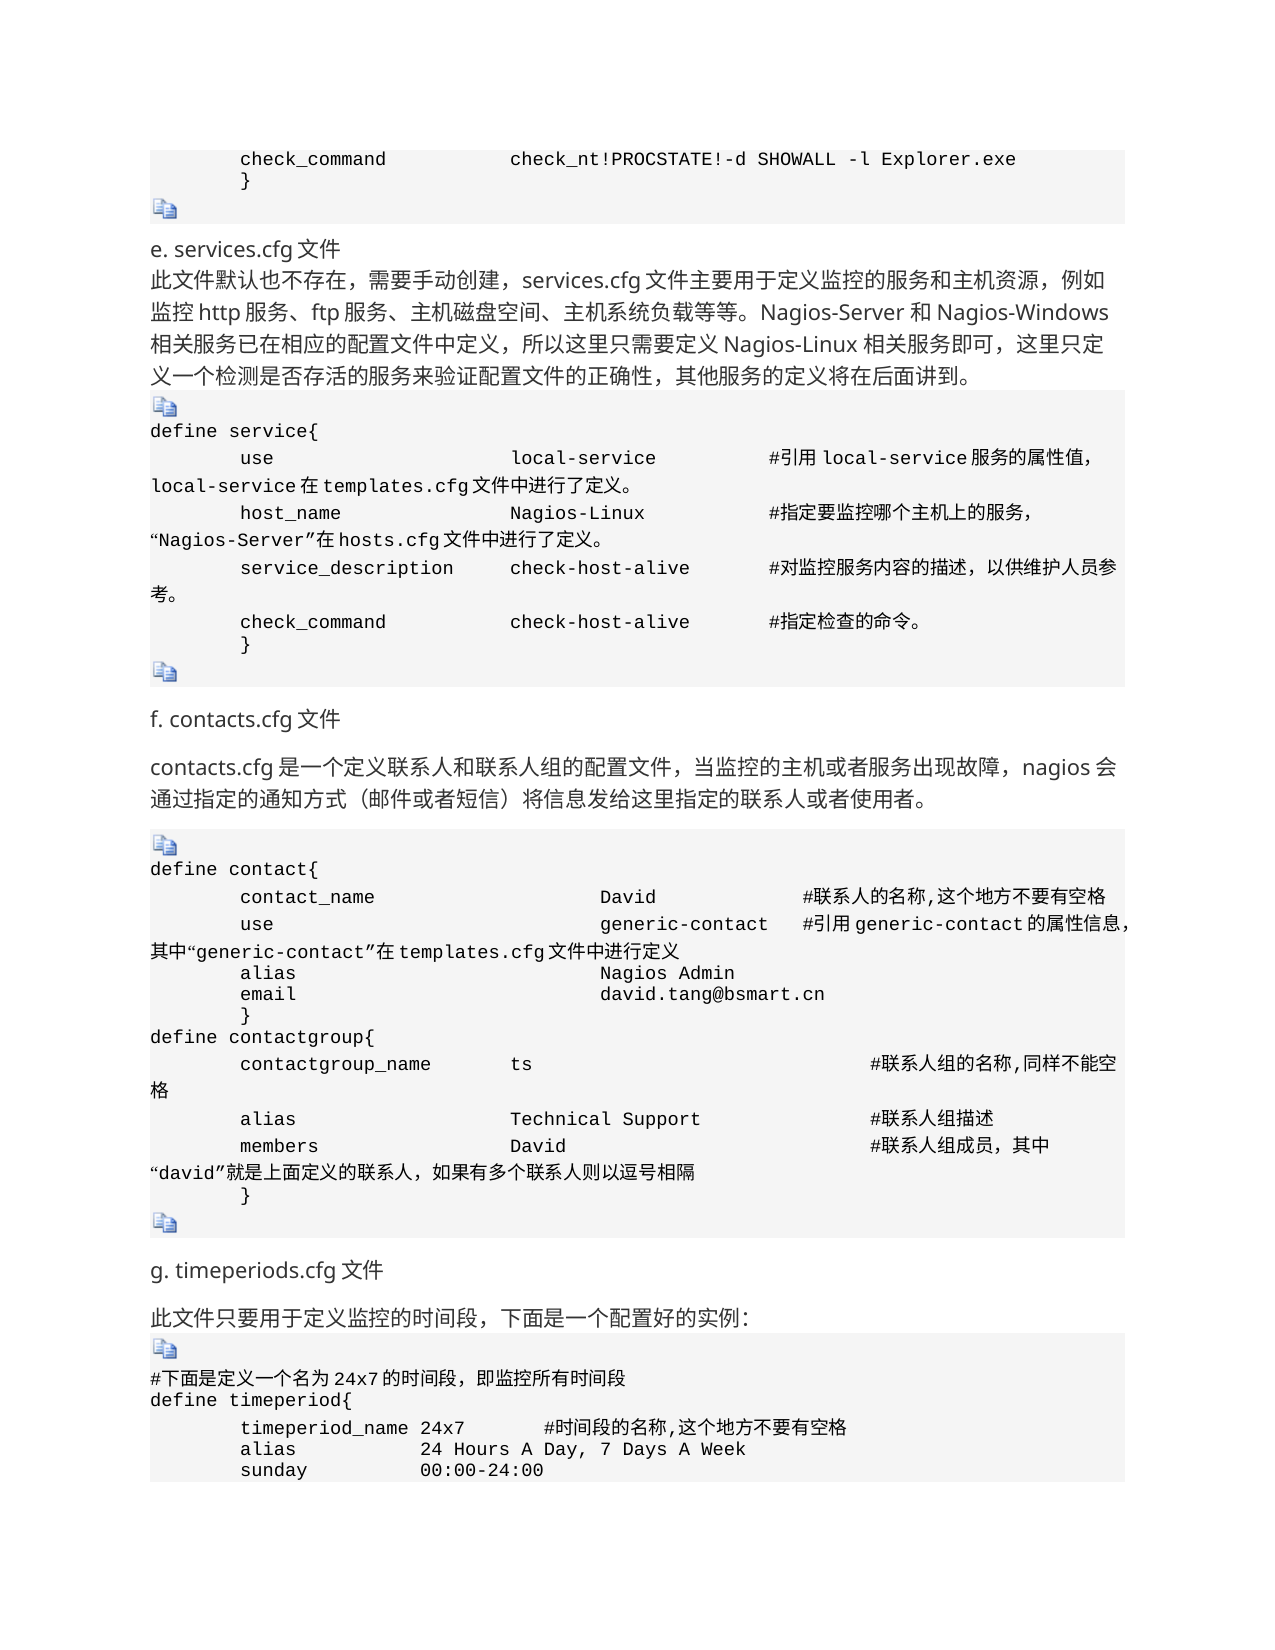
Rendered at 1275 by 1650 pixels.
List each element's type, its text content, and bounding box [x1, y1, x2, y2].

picture [150, 1332, 182, 1364]
text check_command check_nt!PROCSTATE!-d SHOWALL -l Explorer.exe [150, 150, 1125, 171]
text contacts.cfg是一个定义联系人和联系人组的配置文件，当监控的主机或者服务出现故障，nagios会通过指定的通知方式（邮件或者短信）将信息发给这里指定的联系人或者使用者。 [150, 750, 1125, 813]
text timeperiod_name 24x7 #时间段的名称,这个地方不要有空格 [150, 1412, 1125, 1440]
text host_name Nagios-Linux #指定要监控哪个主机上的服务，“Nagios-Server”在hosts.cfg文件中进行了定义。 [150, 498, 1125, 552]
text alias Nagios Admin [150, 964, 1125, 985]
text define timeperiod{ [150, 1391, 1125, 1412]
text e. services.cfg文件 [150, 232, 1125, 263]
picture [150, 655, 182, 687]
text 此文件默认也不存在，需要手动创建，services.cfg文件主要用于定义监控的服务和主机资源，例如监控http服务、ftp服务、主机磁盘空间、主机系统负载等等。Nagios-Server 和Nagios-Windows 相关服务已在相应的配置文件中定义，所以这里只需要定义Nagios-Linux 相关服务即可，这里只定义一个检测是否存活的服务来验证配置文件的正确性，其他服务的定义将在后面讲到。 [150, 263, 1125, 390]
text define contact{ [150, 860, 1125, 881]
picture [150, 1206, 182, 1238]
picture [150, 390, 182, 422]
picture [150, 192, 182, 224]
text service_description check-host-alive #对监控服务内容的描述，以供维护人员参考。 [150, 552, 1125, 607]
text g. timeperiods.cfg文件 [150, 1253, 1125, 1285]
text } [150, 1185, 1125, 1207]
text members David #联系人组成员，其中“david”就是上面定义的联系人，如果有多个联系人则以逗号相隔 [150, 1131, 1125, 1185]
text use local-service #引用local-service服务的属性值，local-service在templates.cfg文件中进行了定义。 [150, 443, 1125, 498]
text f. contacts.cfg文件 [150, 702, 1125, 734]
text contact_name David #联系人的名称,这个地方不要有空格 [150, 881, 1125, 909]
text email david.tang@bsmart.cn [150, 985, 1125, 1006]
text check_command check-host-alive #指定检查的命令。 } [150, 607, 1125, 656]
text } [150, 171, 1125, 192]
text alias Technical Support #联系人组描述 [150, 1103, 1125, 1131]
text define contactgroup{ [150, 1027, 1125, 1049]
text contactgroup_name ts #联系人组的名称,同样不能空格 [150, 1049, 1125, 1103]
text define service{ [150, 422, 1125, 443]
text } [150, 1006, 1125, 1027]
text 此文件只要用于定义监控的时间段，下面是一个配置好的实例： [150, 1301, 1125, 1333]
picture [150, 828, 182, 861]
text sunday 00:00-24:00 [150, 1461, 1125, 1482]
text alias 24 Hours A Day, 7 Days A Week [150, 1440, 1125, 1461]
text #下面是定义一个名为24x7的时间段，即监控所有时间段 [150, 1364, 1125, 1391]
text use generic-contact #引用generic-contact的属性信息，其中“generic-contact”在templates.cfg文件中进行定义 [150, 909, 1125, 964]
